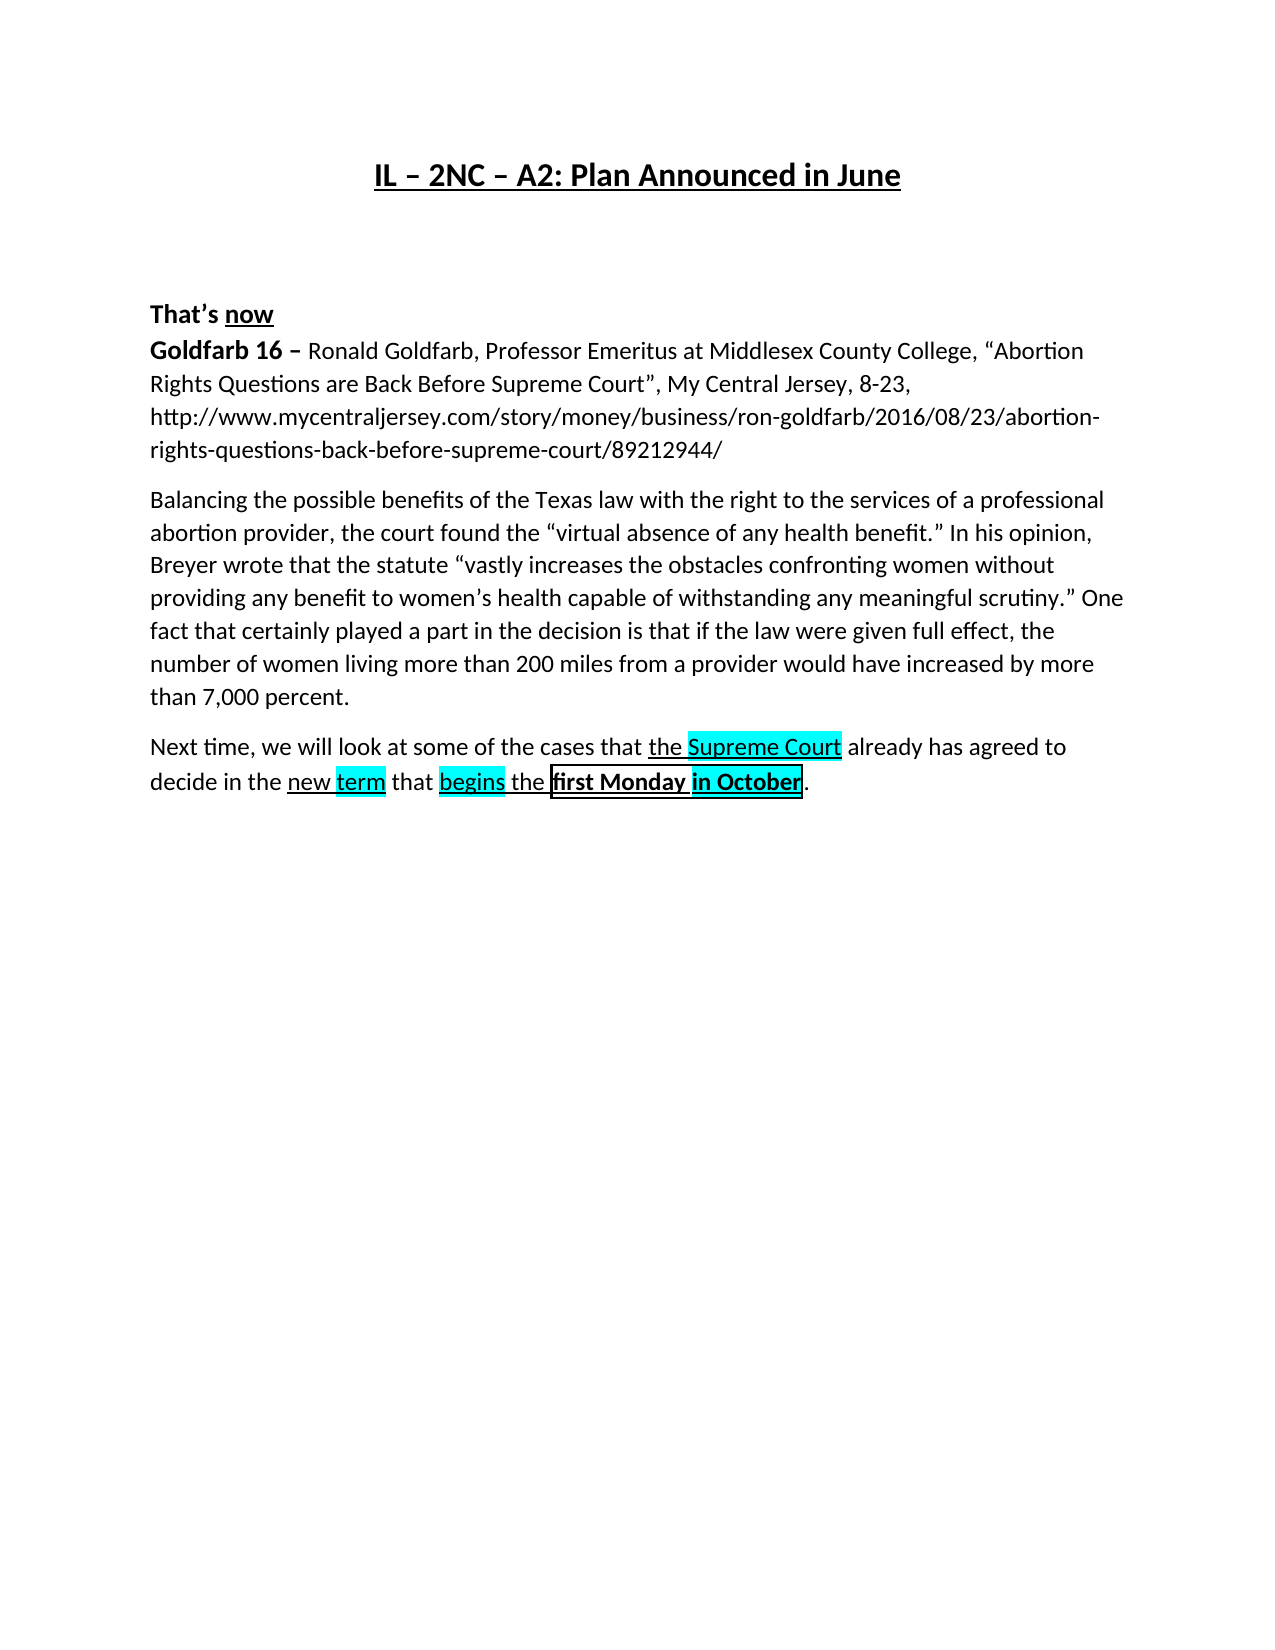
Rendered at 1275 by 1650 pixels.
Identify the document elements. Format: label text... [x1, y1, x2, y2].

text IL – 2NC – A2: Plan Announced in June [150, 154, 1125, 195]
text Balancing the possible benefits of the Texas law with the right to the services of a professional abortion provider, the court found the “virtual absence of any health benefit.” In his opinion, Breyer wrote that the statute “vastly increases the obstacles confronting women without providing any benefit to women’s health capable of withstanding any meaningful scrutiny.” One fact that certainly played a part in the decision is that if the law were given full effect, the number of women living more than 200 miles from a provider would have increased by more than 7,000 percent. [150, 484, 1125, 712]
text Goldfarb 16 – Ronald Goldfarb, Professor Emeritus at Middlesex County College, “Abortion Rights Questions are Back Before Supreme Court”, My Central Jersey, 8-23, http://www.mycentraljersey.com/story/money/business/ron-goldfarb/2016/08/23/abortion-rights-questions-back-before-supreme-court/89212944/ [150, 333, 1125, 465]
text That’s now [150, 297, 1125, 330]
text Next time, we will look at some of the cases that the Supreme Court already has agreed to decide in the new term that begins the first Monday in October. [150, 731, 1125, 799]
